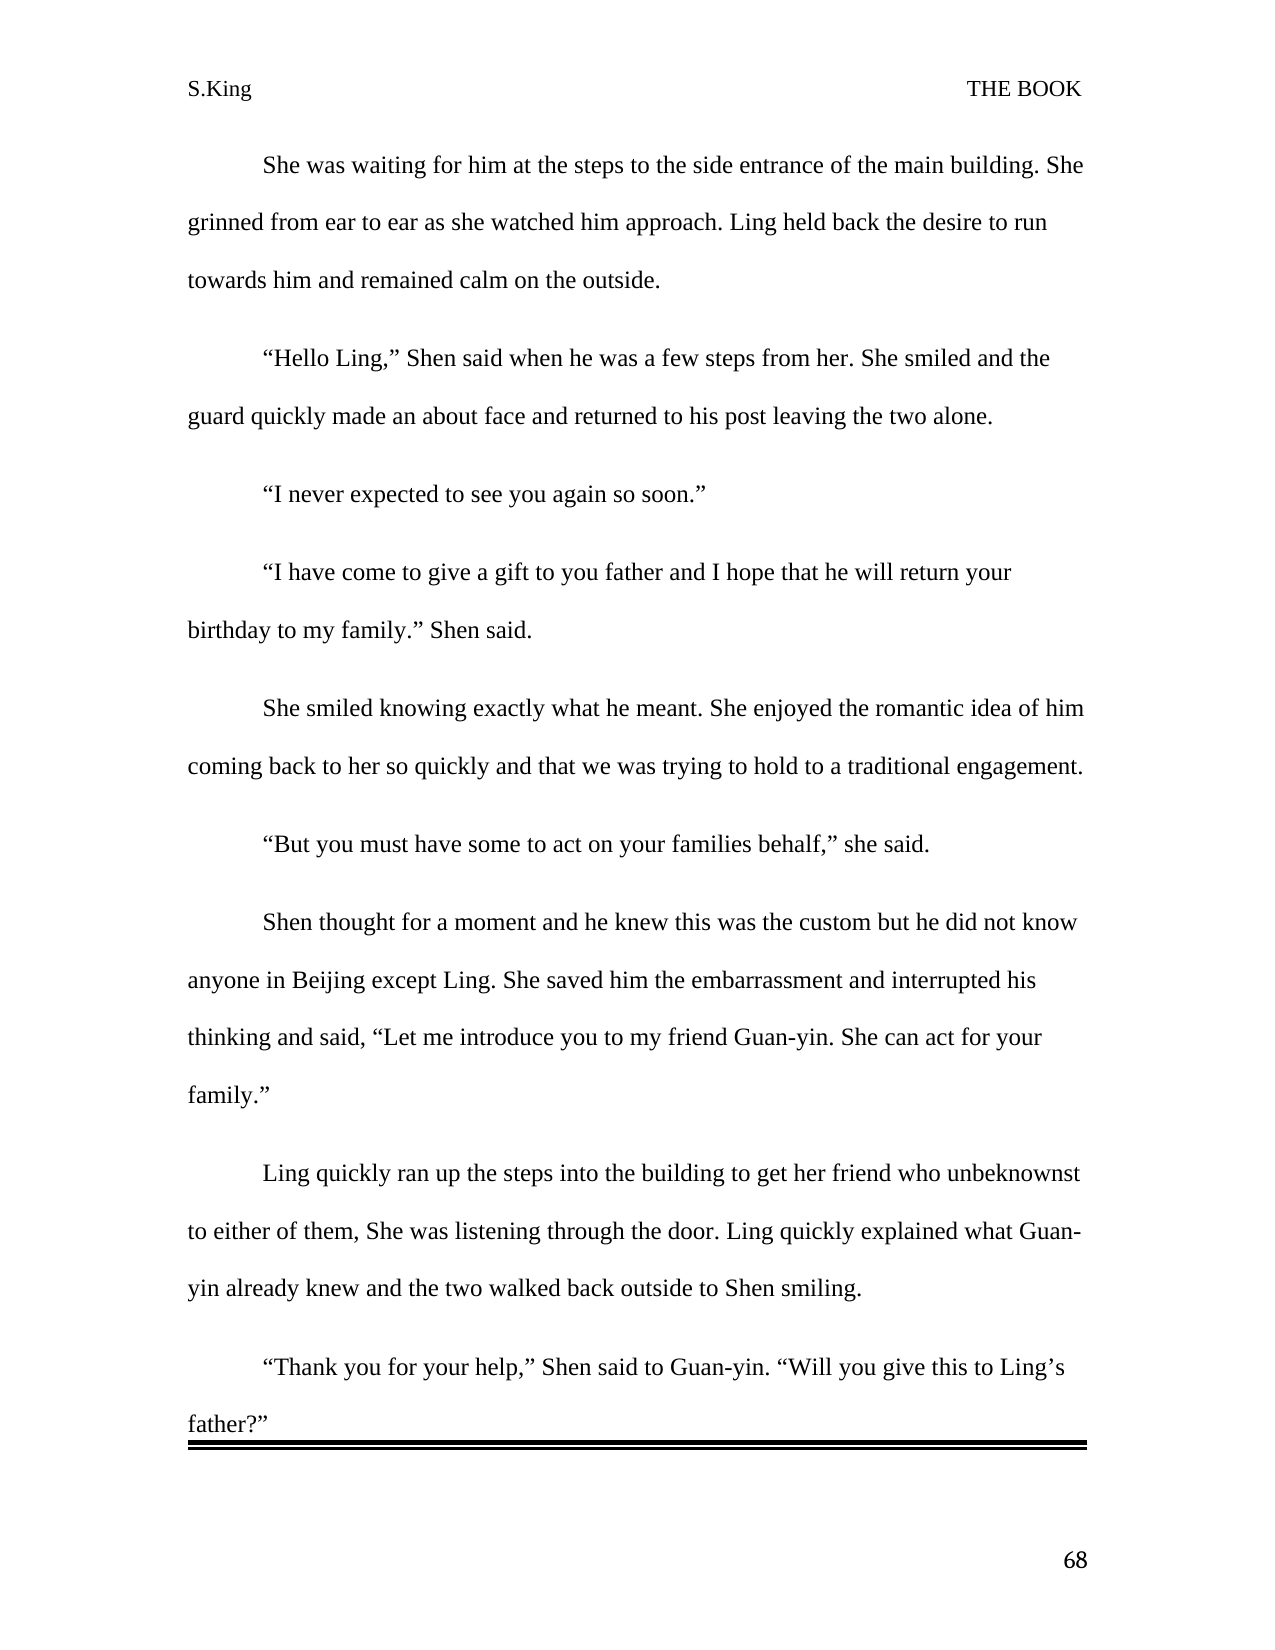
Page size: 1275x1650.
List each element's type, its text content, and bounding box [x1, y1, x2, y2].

text Ling quickly ran up the steps into the building to get her friend who unbeknownst to either of them, She was listening through the door. Ling quickly explained what Guan-yin already knew and the two walked back outside to Shen smiling. [187, 1158, 1087, 1302]
text “I have come to give a gift to you father and I hope that he will return your birthday to my family.” Shen said. [187, 557, 1087, 644]
text Shen thought for a moment and he knew this was the custom but he did not know anyone in Beijing except Ling. She saved him the embarrassment and interrupted his thinking and said, “Let me introduce you to my friend Guan-yin. She can act for your family.” [187, 907, 1087, 1109]
text She smiled knowing exactly what he meant. She enjoyed the romantic idea of him coming back to her so quickly and that we was trying to hold to a traditional engagement. [187, 693, 1087, 779]
text She was waiting for him at the steps to the side entrance of the main building. She grinned from ear to ear as she watched him approach. Ling held back the desire to run towards him and remained calm on the outside. [187, 150, 1087, 294]
text “But you must have some to act on your families behalf,” she said. [187, 829, 1087, 858]
text “Thank you for your help,” Shen said to Guan-yin. “Will you give this to Ling’s father?” [187, 1352, 1087, 1449]
text “Hello Ling,” Shen said when he was a few steps from her. She smiled and the guard quickly made an about face and returned to his post leaving the two alone. [187, 343, 1087, 429]
text “I never expected to see you again so soon.” [187, 479, 1087, 508]
